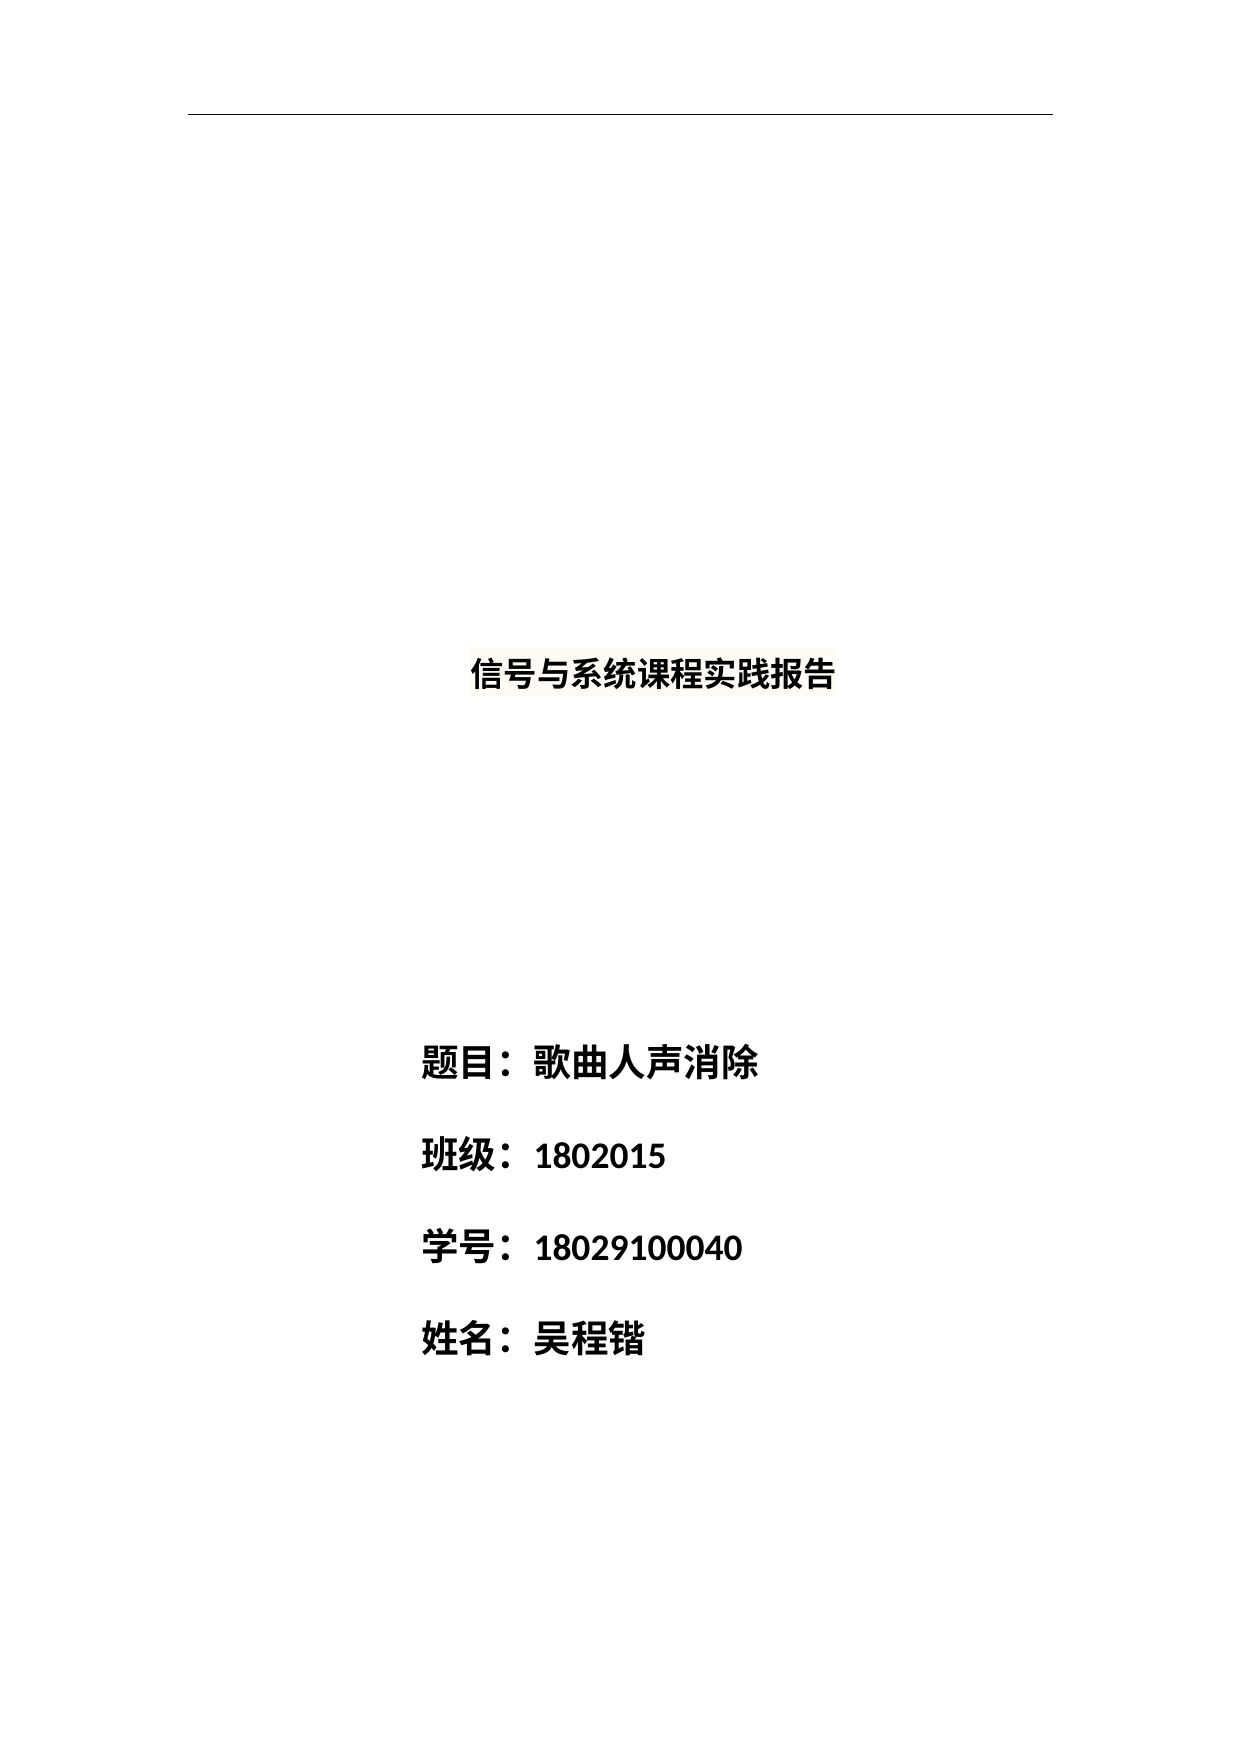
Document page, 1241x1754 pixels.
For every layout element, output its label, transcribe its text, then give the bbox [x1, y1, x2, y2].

text 题目：歌曲人声消除 [187, 1027, 1053, 1092]
text 姓名：吴程锴 [187, 1303, 1053, 1368]
text 学号：18029100040 [187, 1211, 1053, 1276]
subtitle 信号与系统课程实践报告 [187, 640, 1053, 705]
text 班级：1802015 [187, 1119, 1053, 1184]
